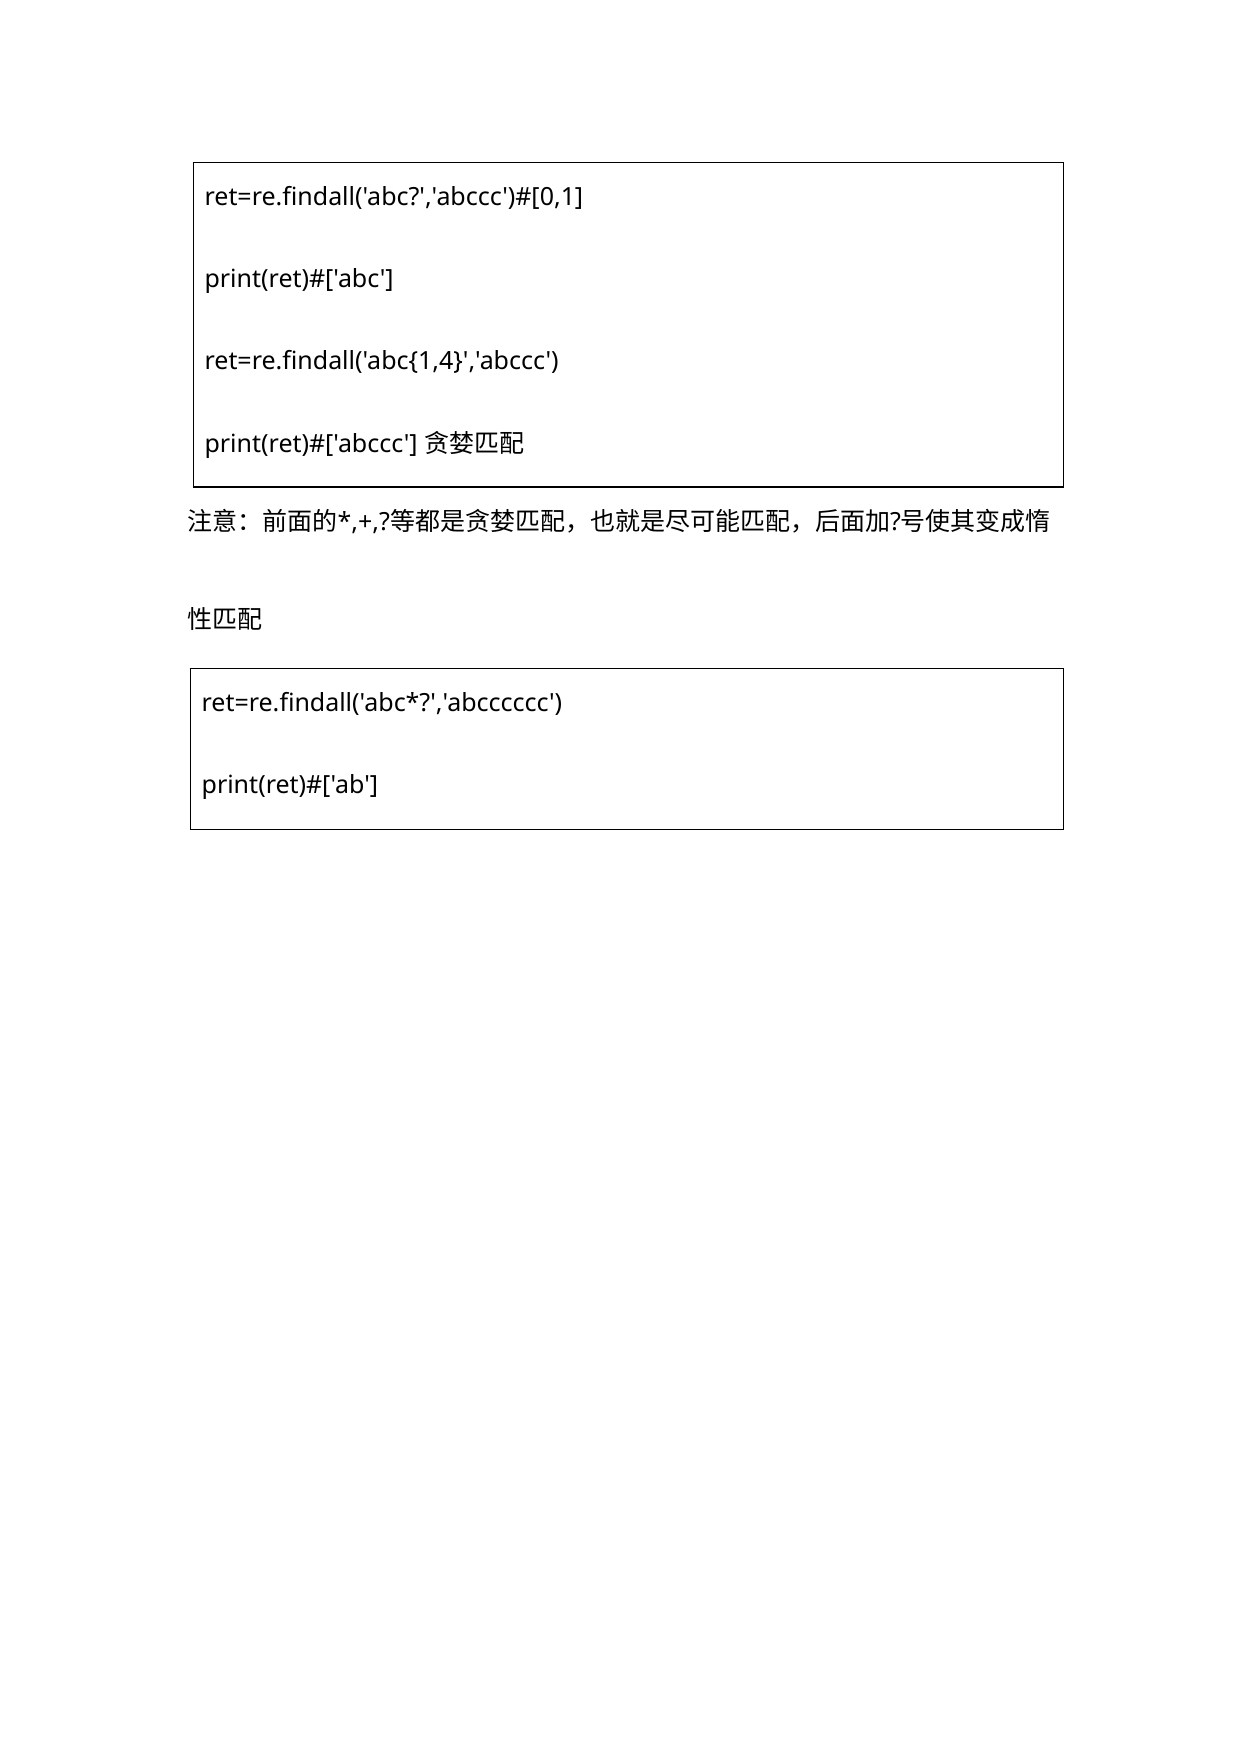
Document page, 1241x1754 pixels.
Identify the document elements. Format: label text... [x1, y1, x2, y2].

table_header ret=re.findall('abc*?','abcccccc') print(ret)#['ab'] [191, 669, 1063, 829]
text 注意：前面的*,+,?等都是贪婪匹配，也就是尽可能匹配，后面加?号使其变成惰性匹配 [187, 487, 1053, 650]
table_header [194, 163, 1063, 486]
